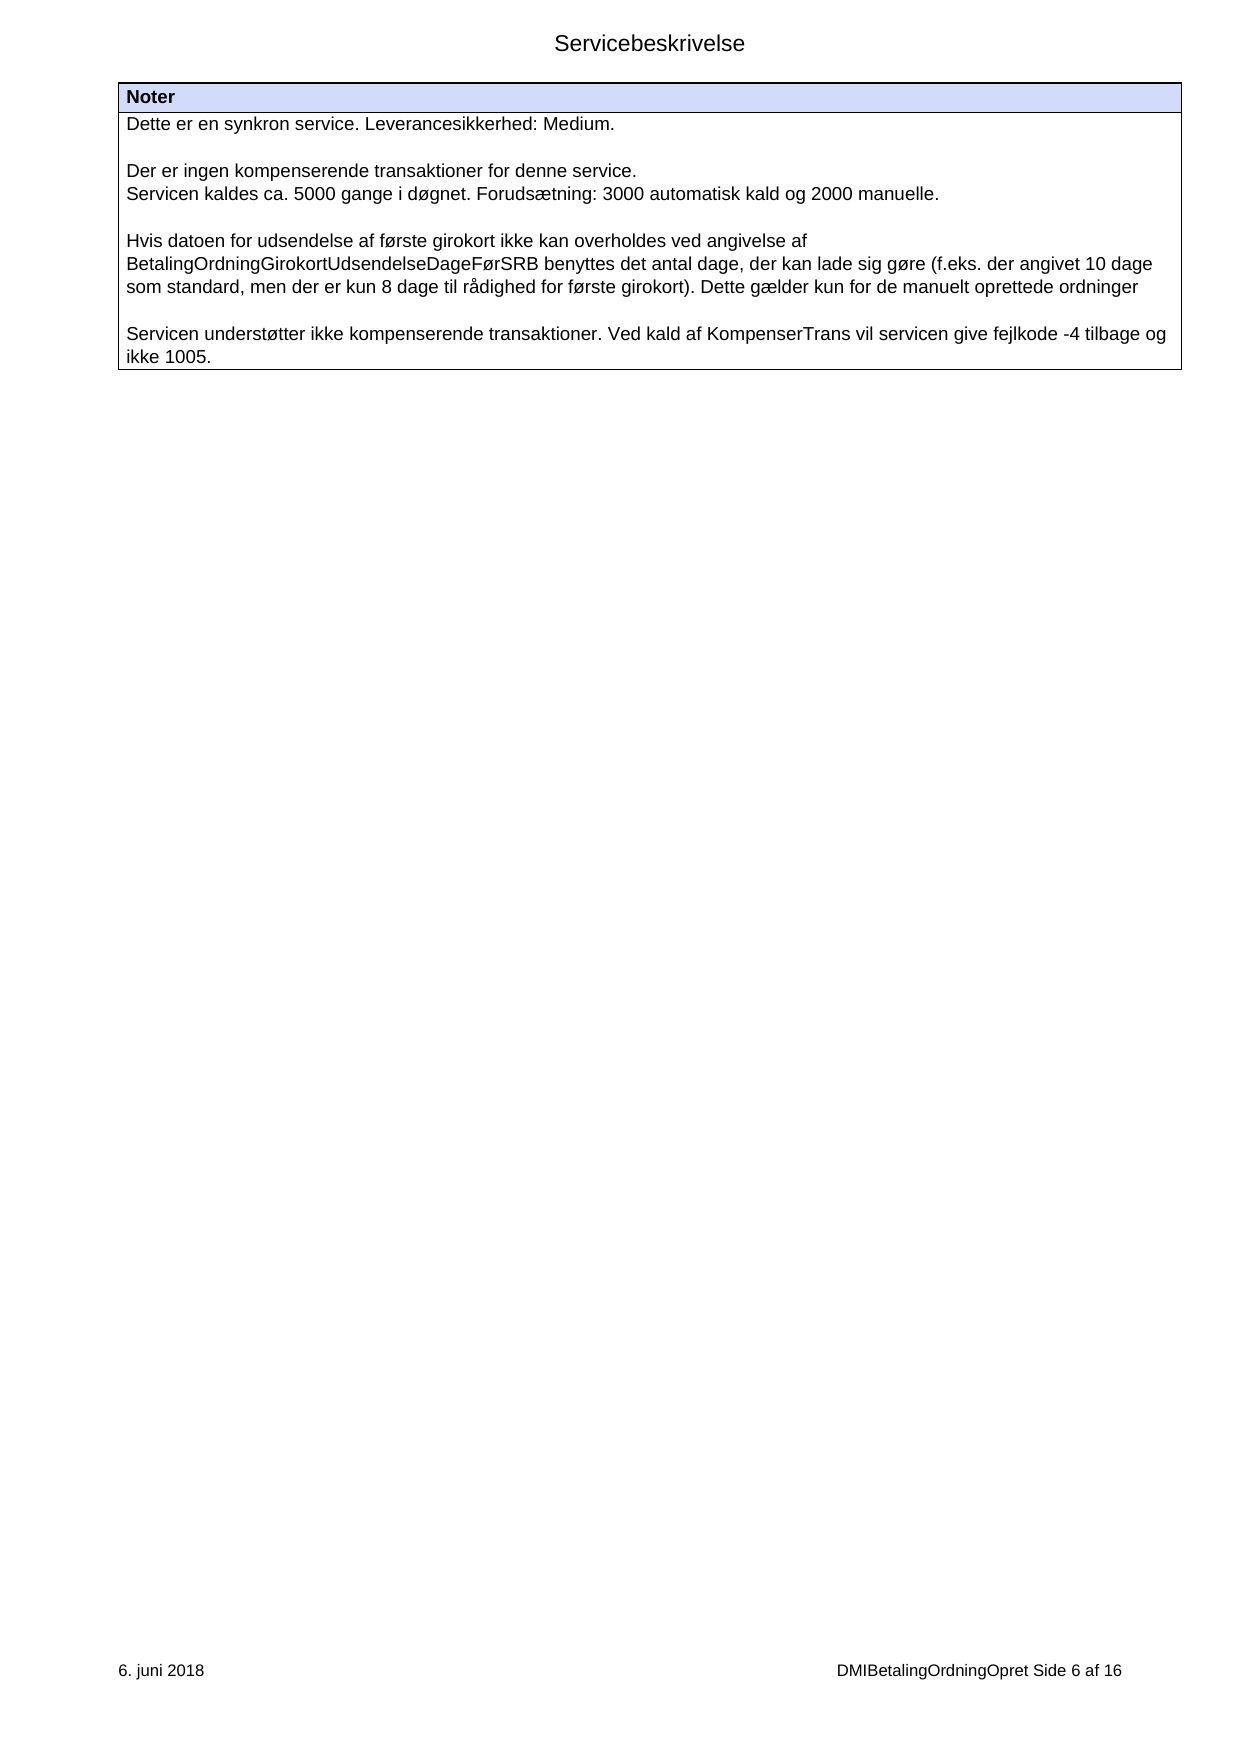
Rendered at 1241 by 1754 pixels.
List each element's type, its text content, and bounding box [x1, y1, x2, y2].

table_cell Noter [119, 84, 1181, 112]
table_cell Dette er en synkron service. Leverancesikkerhed: Medium. Der er ingen kompenserende transaktioner for denne service. Servicen kaldes ca. 5000 gange i døgnet. Forudsætning: 3000 automatisk kald og 2000 manuelle. Hvis datoen for udsendelse af første girokort ikke kan overholdes ved angivelse af BetalingOrdningGirokortUdsendelseDageFørSRB benyttes det antal dage, der kan lade sig gøre (f.eks. der angivet 10 dage som standard, men der er kun 8 dage til rådighed for første girokort). Dette gælder kun for de manuelt oprettede ordninger Servicen understøtter ikke kompenserende transaktioner. Ved kald af KompenserTrans vil servicen give fejlkode -4 tilbage og ikke 1005. [119, 113, 1181, 369]
